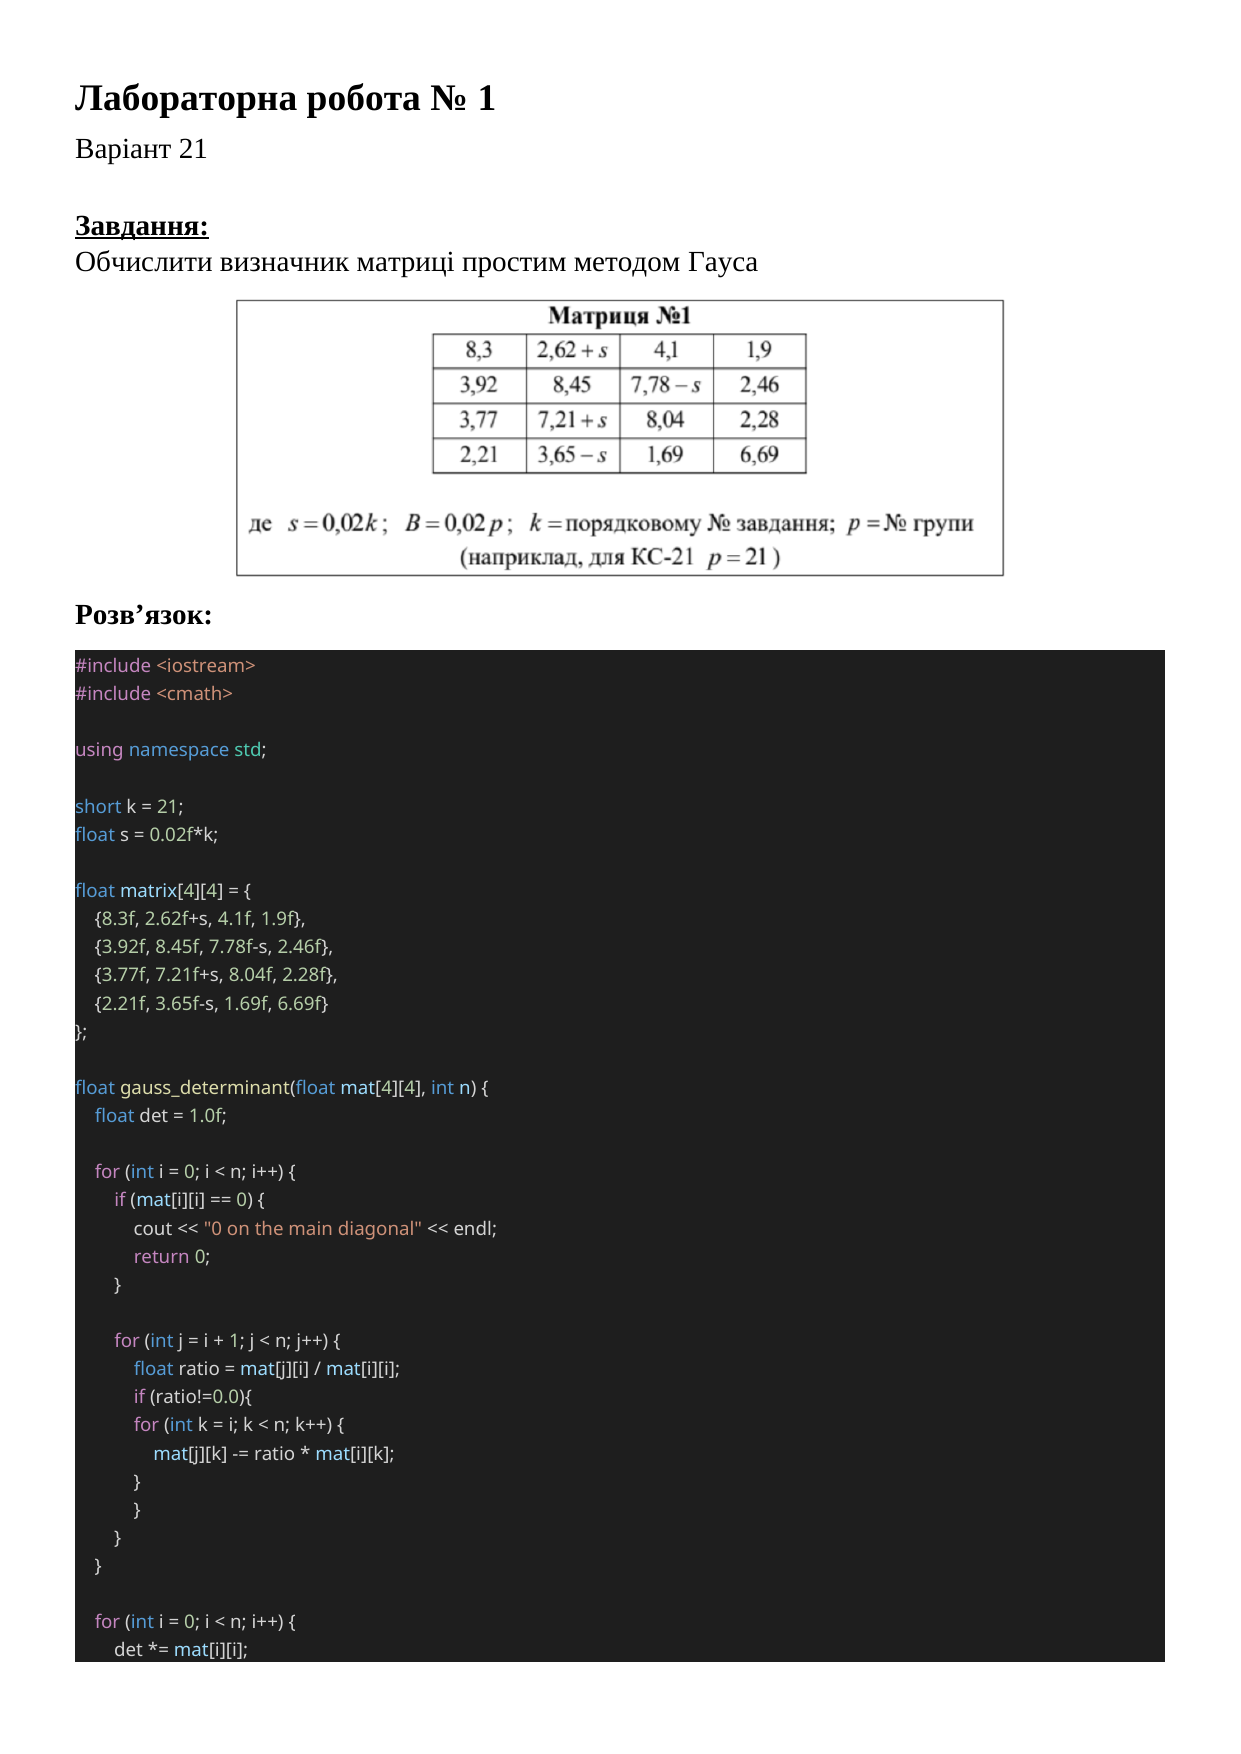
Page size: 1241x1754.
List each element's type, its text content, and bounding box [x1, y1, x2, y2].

text float ratio = mat[j][i] / mat[i][i]; [75, 1353, 1165, 1381]
text using namespace std; [75, 734, 1165, 762]
text float gauss_determinant(float mat[4][4], int n) { [75, 1072, 1165, 1100]
text Розв’язок: [75, 597, 1165, 631]
text }; [75, 1015, 1165, 1043]
text for (int k = i; k < n; k++) { [75, 1409, 1165, 1437]
text for (int i = 0; i < n; i++) { [75, 1606, 1165, 1634]
text #include <iostream> [75, 650, 1165, 678]
text cout << "0 on the main diagonal" << endl; [75, 1212, 1165, 1240]
text short k = 21; [75, 790, 1165, 818]
title Лабораторна робота № 1 [75, 75, 1165, 118]
text float s = 0.02f*k; [75, 818, 1165, 847]
text float det = 1.0f; [75, 1100, 1165, 1128]
picture [233, 296, 1007, 579]
text return 0; [75, 1240, 1165, 1268]
text det *= mat[i][i]; [75, 1634, 1165, 1662]
text } [75, 1268, 1165, 1297]
text if (mat[i][i] == 0) { [75, 1184, 1165, 1212]
text if (ratio!=0.0){ [75, 1381, 1165, 1409]
text mat[j][k] -= ratio * mat[i][k]; [75, 1437, 1165, 1465]
text } [75, 1465, 1165, 1493]
text for (int j = i + 1; j < n; j++) { [75, 1325, 1165, 1353]
text } [75, 1522, 1165, 1550]
text {8.3f, 2.62f+s, 4.1f, 1.9f}, [75, 903, 1165, 931]
text #include <cmath> [75, 678, 1165, 706]
text {3.77f, 7.21f+s, 8.04f, 2.28f}, [75, 959, 1165, 987]
text for (int i = 0; i < n; i++) { [75, 1156, 1165, 1184]
text Варіант 21 [75, 131, 1165, 164]
text {3.92f, 8.45f, 7.78f-s, 2.46f}, [75, 931, 1165, 959]
text {2.21f, 3.65f-s, 1.69f, 6.69f} [75, 987, 1165, 1015]
text float matrix[4][4] = { [75, 875, 1165, 903]
text Завдання: Обчислити визначник матриці простим методом Гауса [75, 208, 1165, 278]
text } [75, 1550, 1165, 1578]
text } [75, 1493, 1165, 1522]
